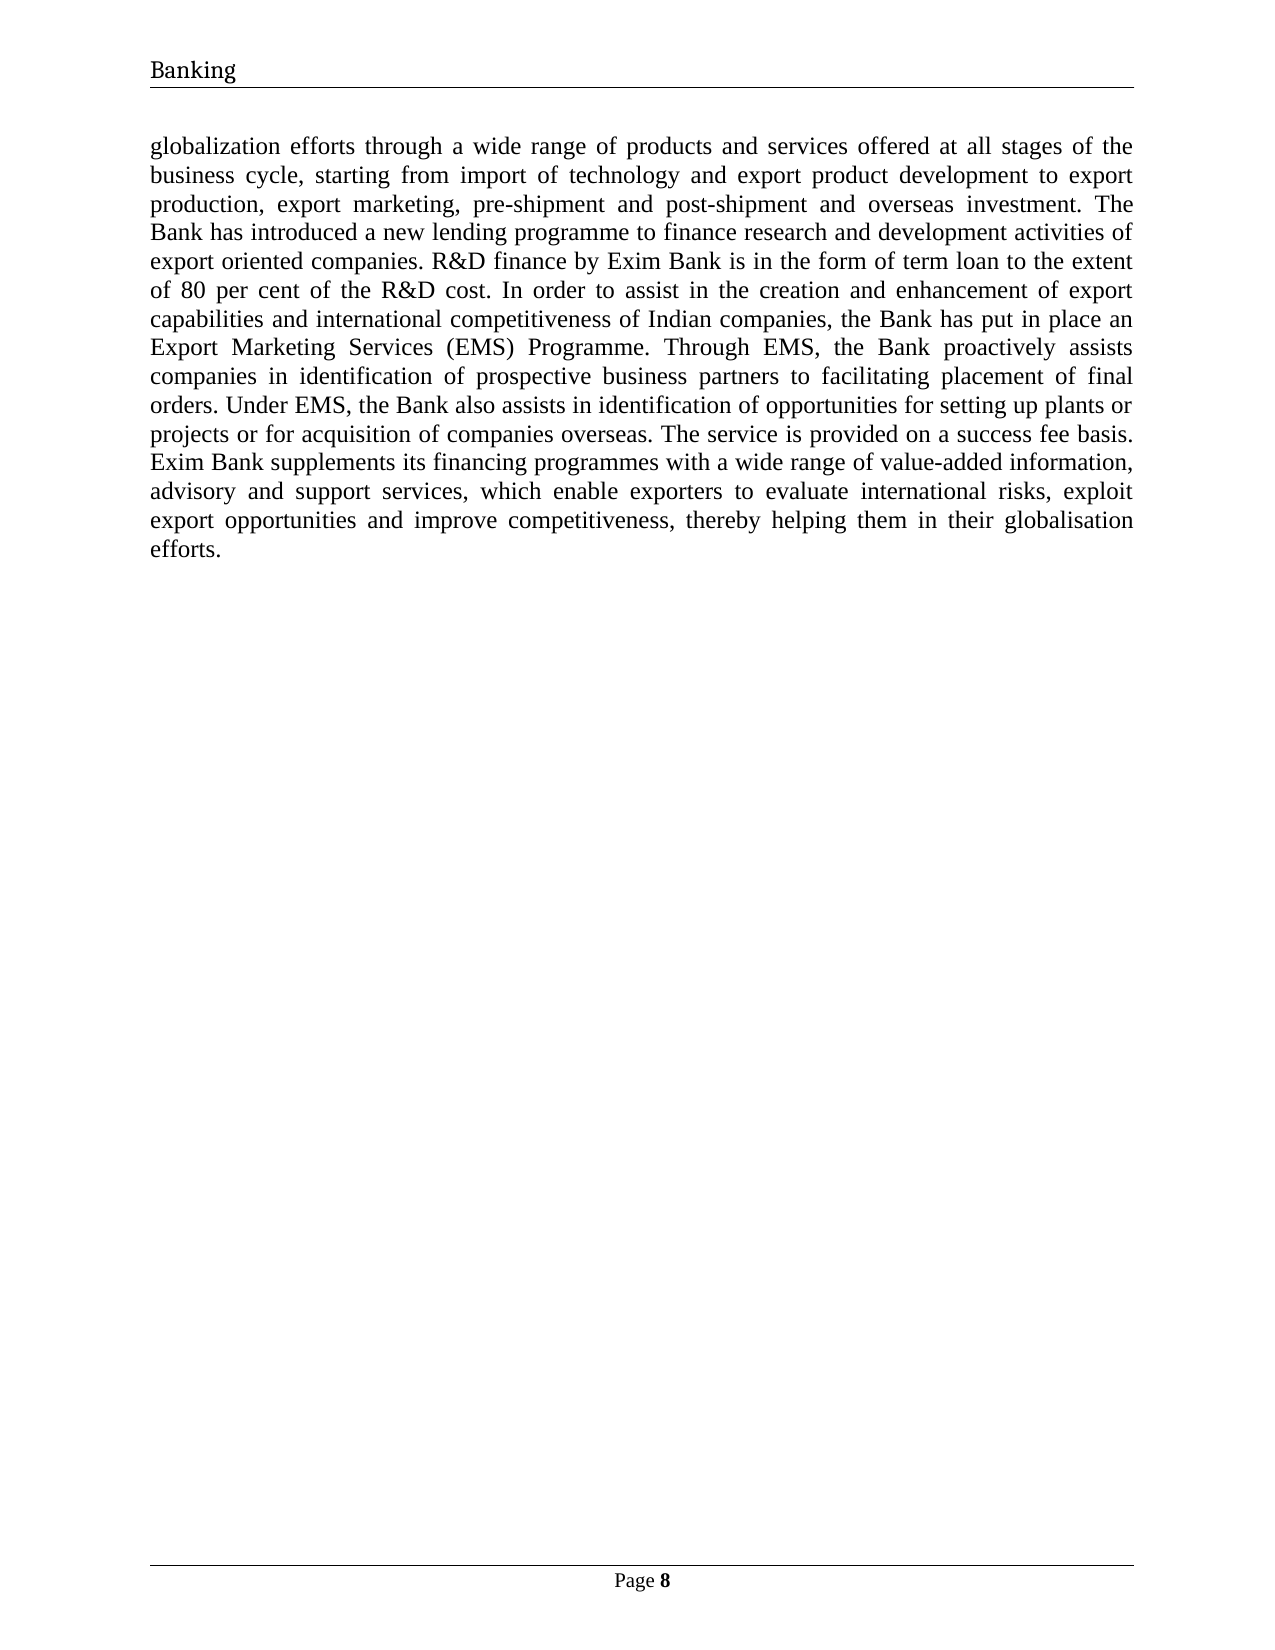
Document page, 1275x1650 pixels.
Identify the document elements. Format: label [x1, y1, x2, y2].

text [150, 131, 1134, 562]
